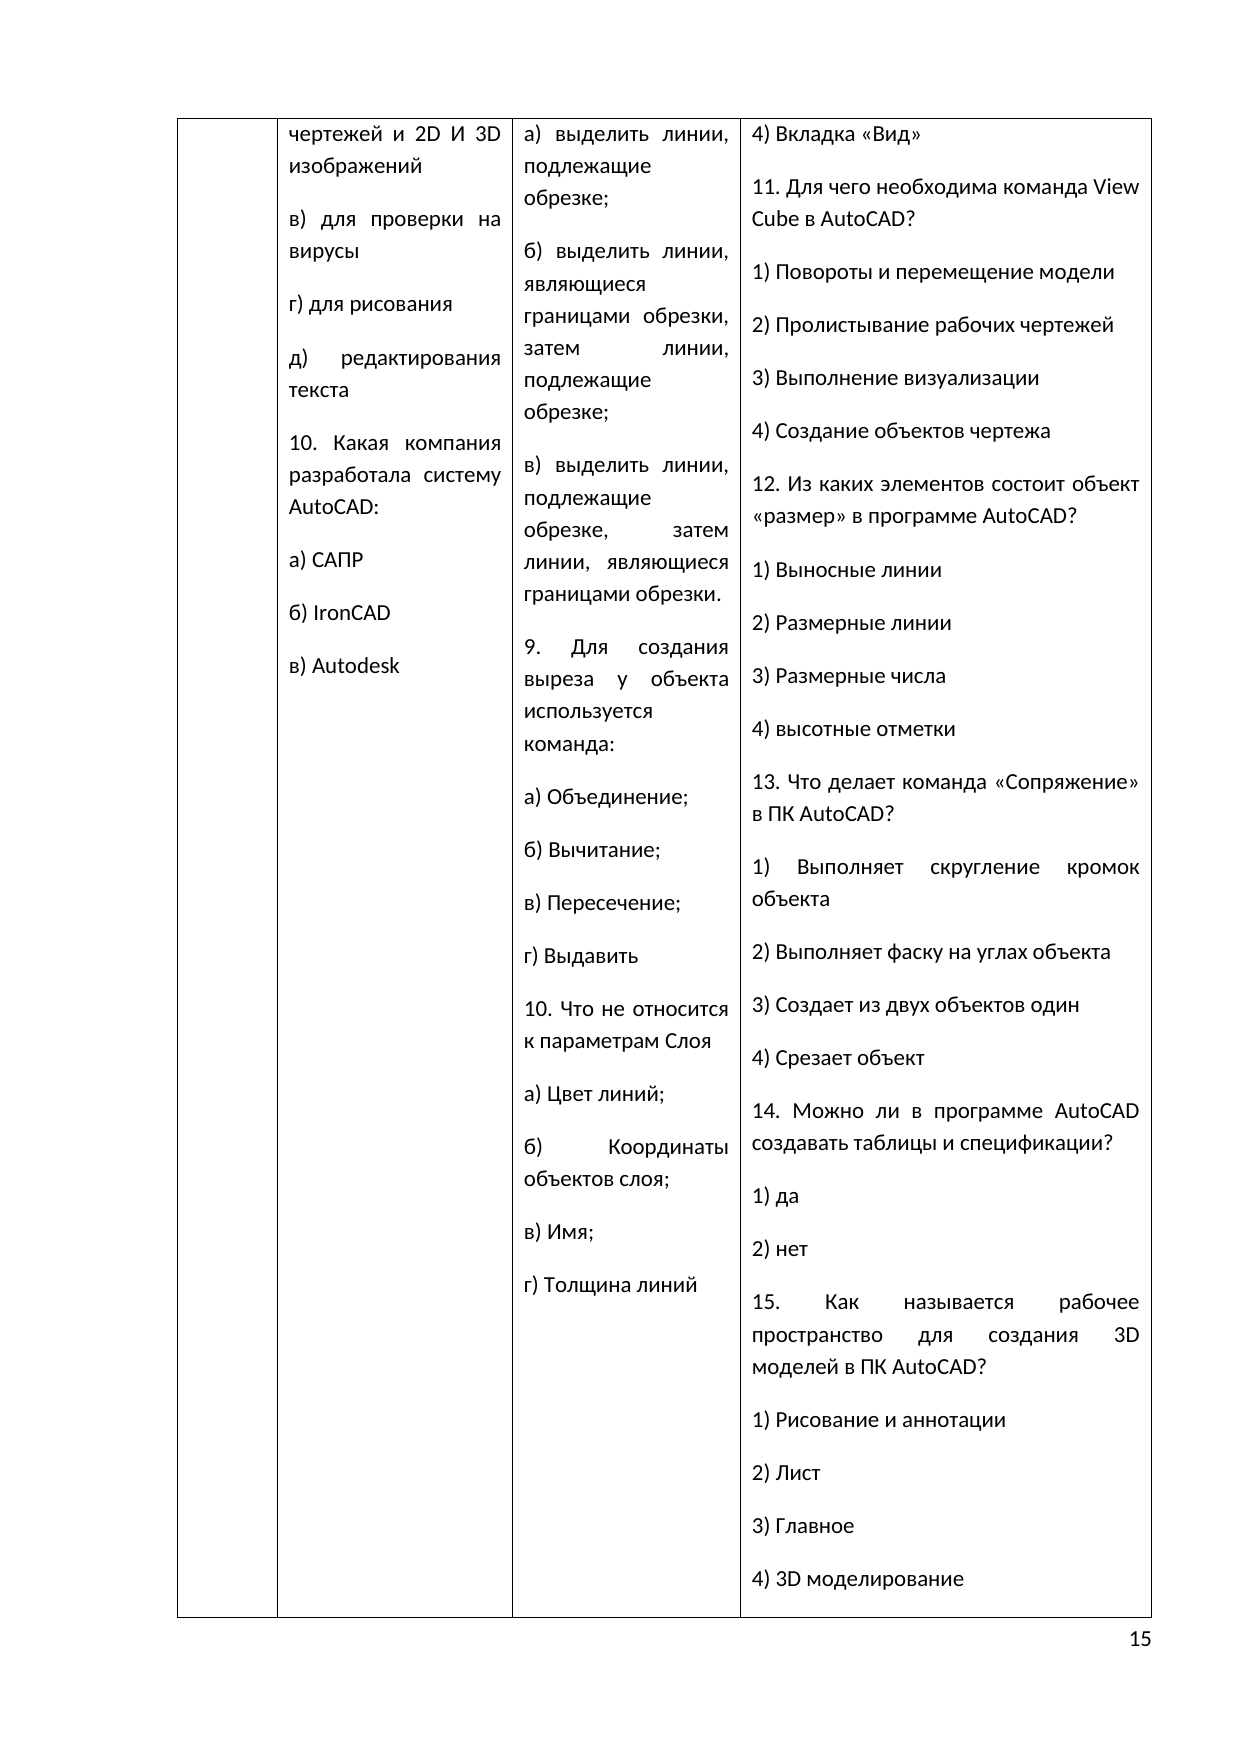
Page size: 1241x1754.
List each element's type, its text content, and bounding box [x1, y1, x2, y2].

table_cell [741, 119, 1151, 1617]
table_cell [278, 119, 512, 1617]
table_cell 1 [178, 119, 277, 1617]
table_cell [513, 119, 740, 1617]
